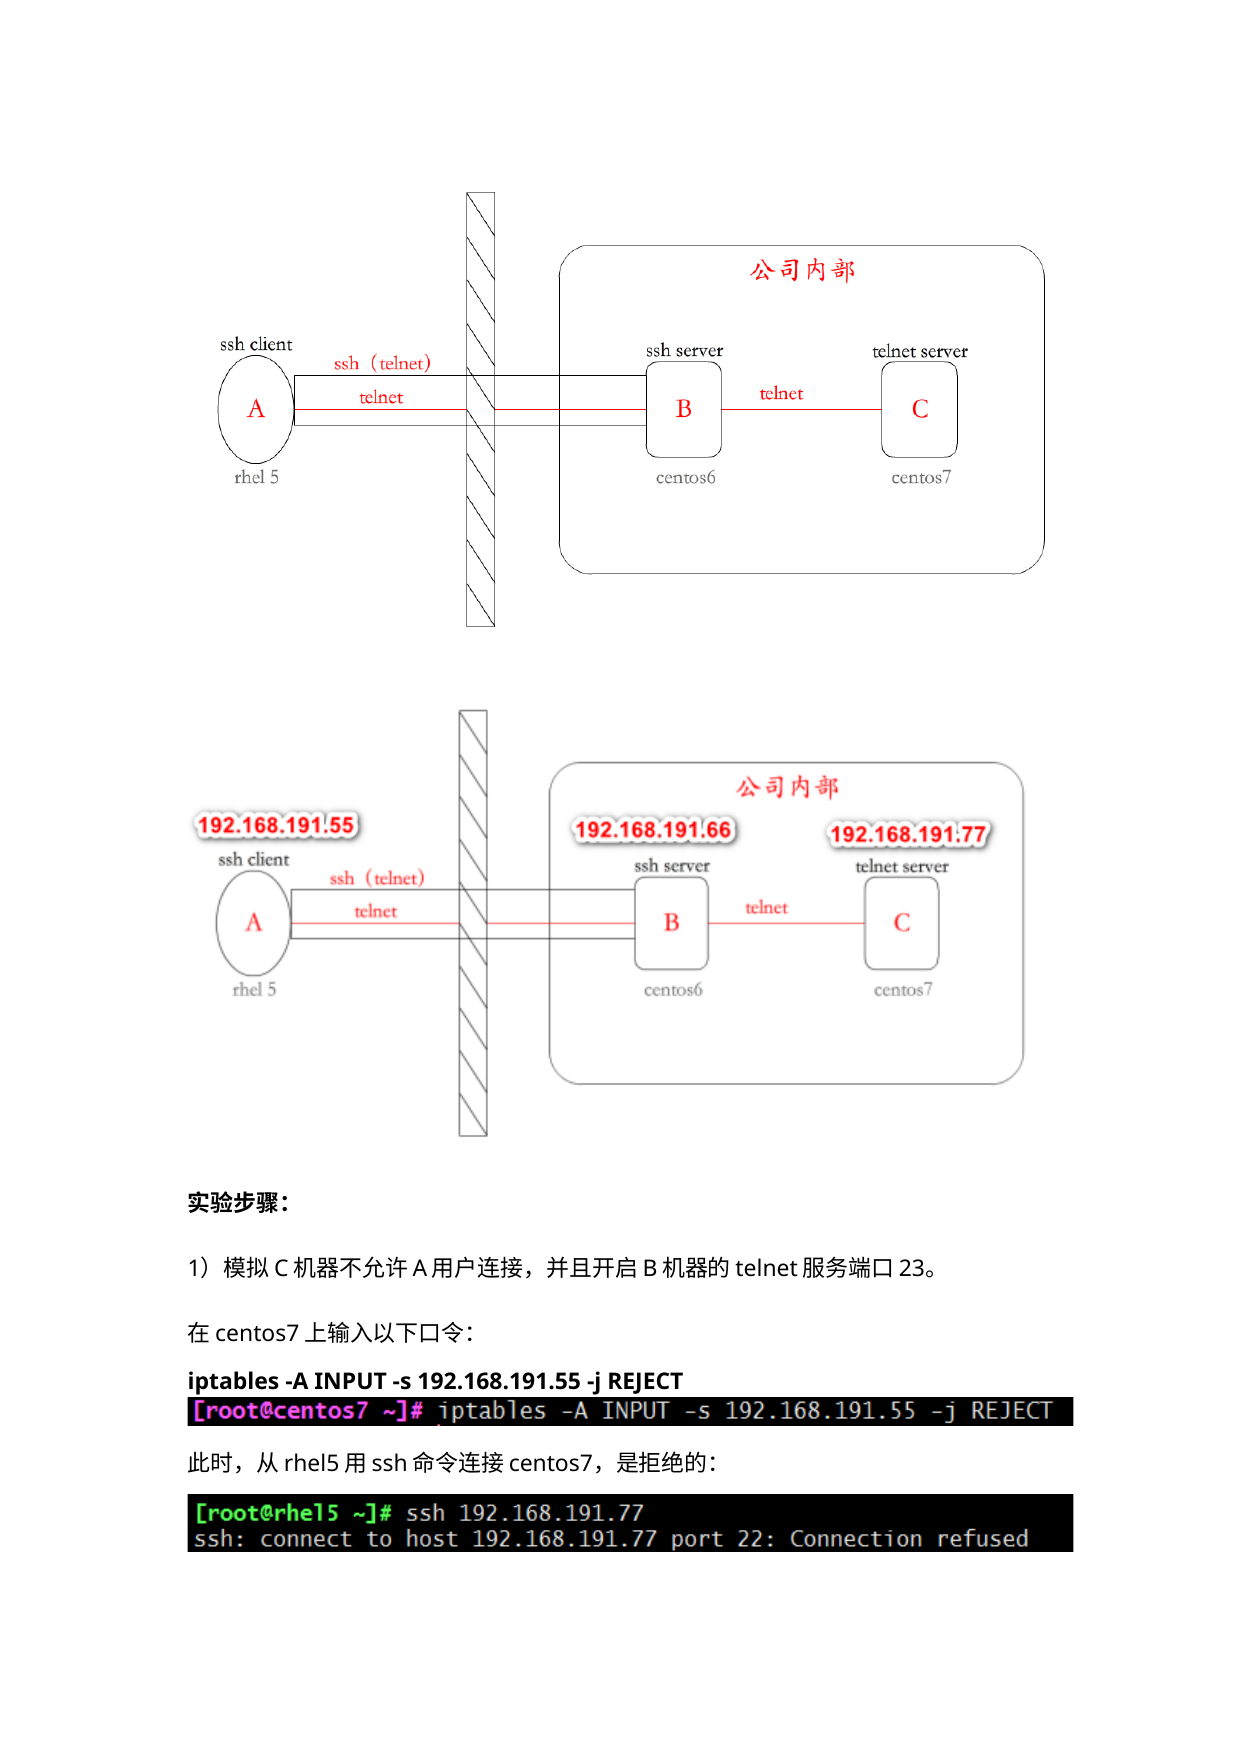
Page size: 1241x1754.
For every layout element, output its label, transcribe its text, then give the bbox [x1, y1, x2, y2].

text 1）模拟C机器不允许A用户连接，并且开启B机器的telnet服务端口23。 [187, 1234, 1053, 1299]
picture [187, 1494, 1074, 1552]
text 此时，从rhel5用ssh命令连接centos7，是拒绝的： [187, 1429, 1053, 1494]
picture [187, 1397, 1074, 1426]
text 在centos7上输入以下口令： [187, 1299, 1053, 1364]
picture [187, 162, 1074, 651]
picture [187, 682, 1053, 1160]
text iptables -A INPUT -s 192.168.191.55 -j REJECT [187, 1364, 1053, 1397]
text 实验步骤： [187, 1169, 1053, 1234]
